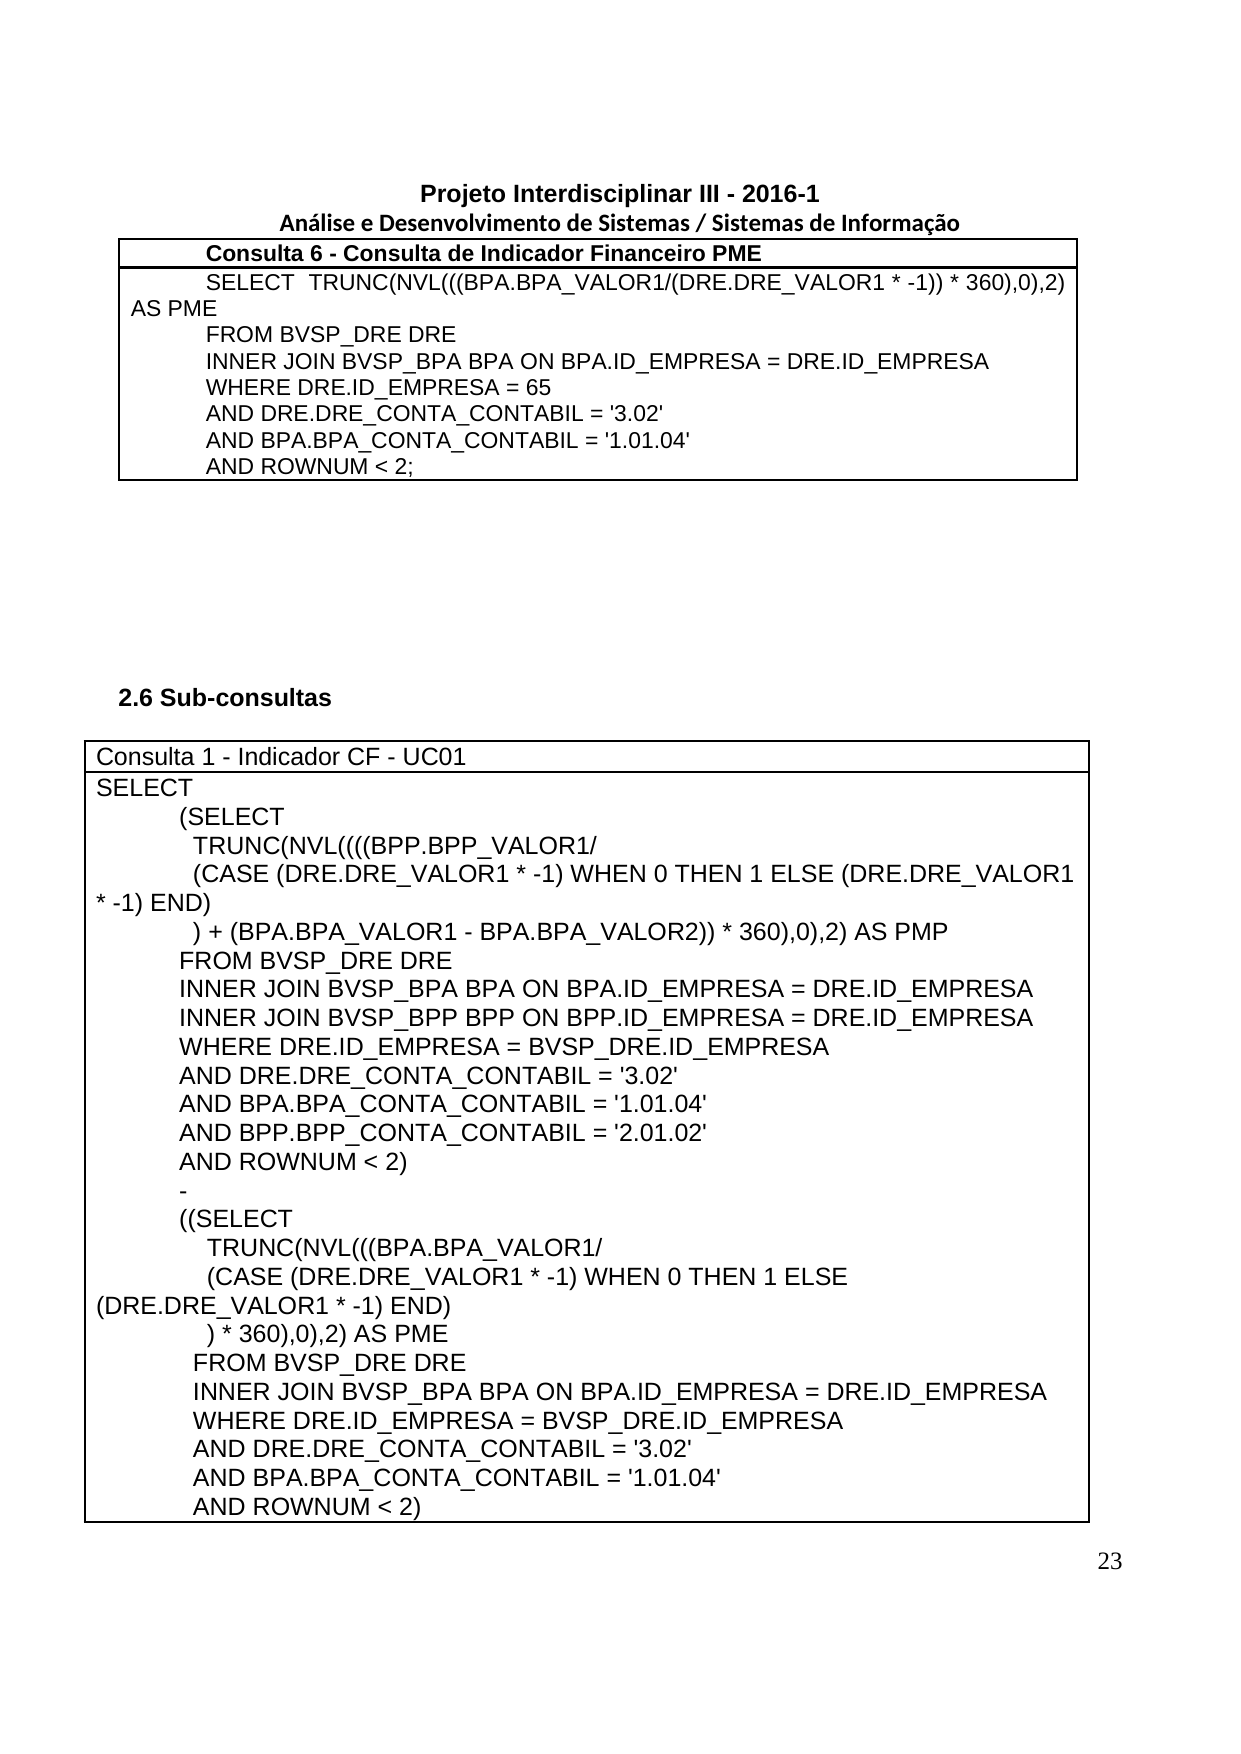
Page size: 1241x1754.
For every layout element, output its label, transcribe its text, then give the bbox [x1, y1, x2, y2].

table_cell SELECT TRUNC(NVL(((BPA.BPA_VALOR1/(DRE.DRE_VALOR1 * -1)) * 360),0),2) AS PME FROM BVSP_DRE DRE INNER JOIN BVSP_BPA BPA ON BPA.ID_EMPRESA = DRE.ID_EMPRESA WHERE DRE.ID_EMPRESA = 65 AND DRE.DRE_CONTA_CONTABIL = '3.02' AND BPA.BPA_CONTA_CONTABIL = '1.01.04' AND ROWNUM < 2; [120, 269, 1076, 479]
subtitle 2.6 Sub-consultas [118, 683, 1122, 711]
table_header Consulta 6 - Consulta de Indicador Financeiro PME [120, 240, 1076, 266]
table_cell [86, 773, 1088, 1521]
table_header Consulta 1 - Indicador CF - UC01 [86, 742, 1088, 771]
